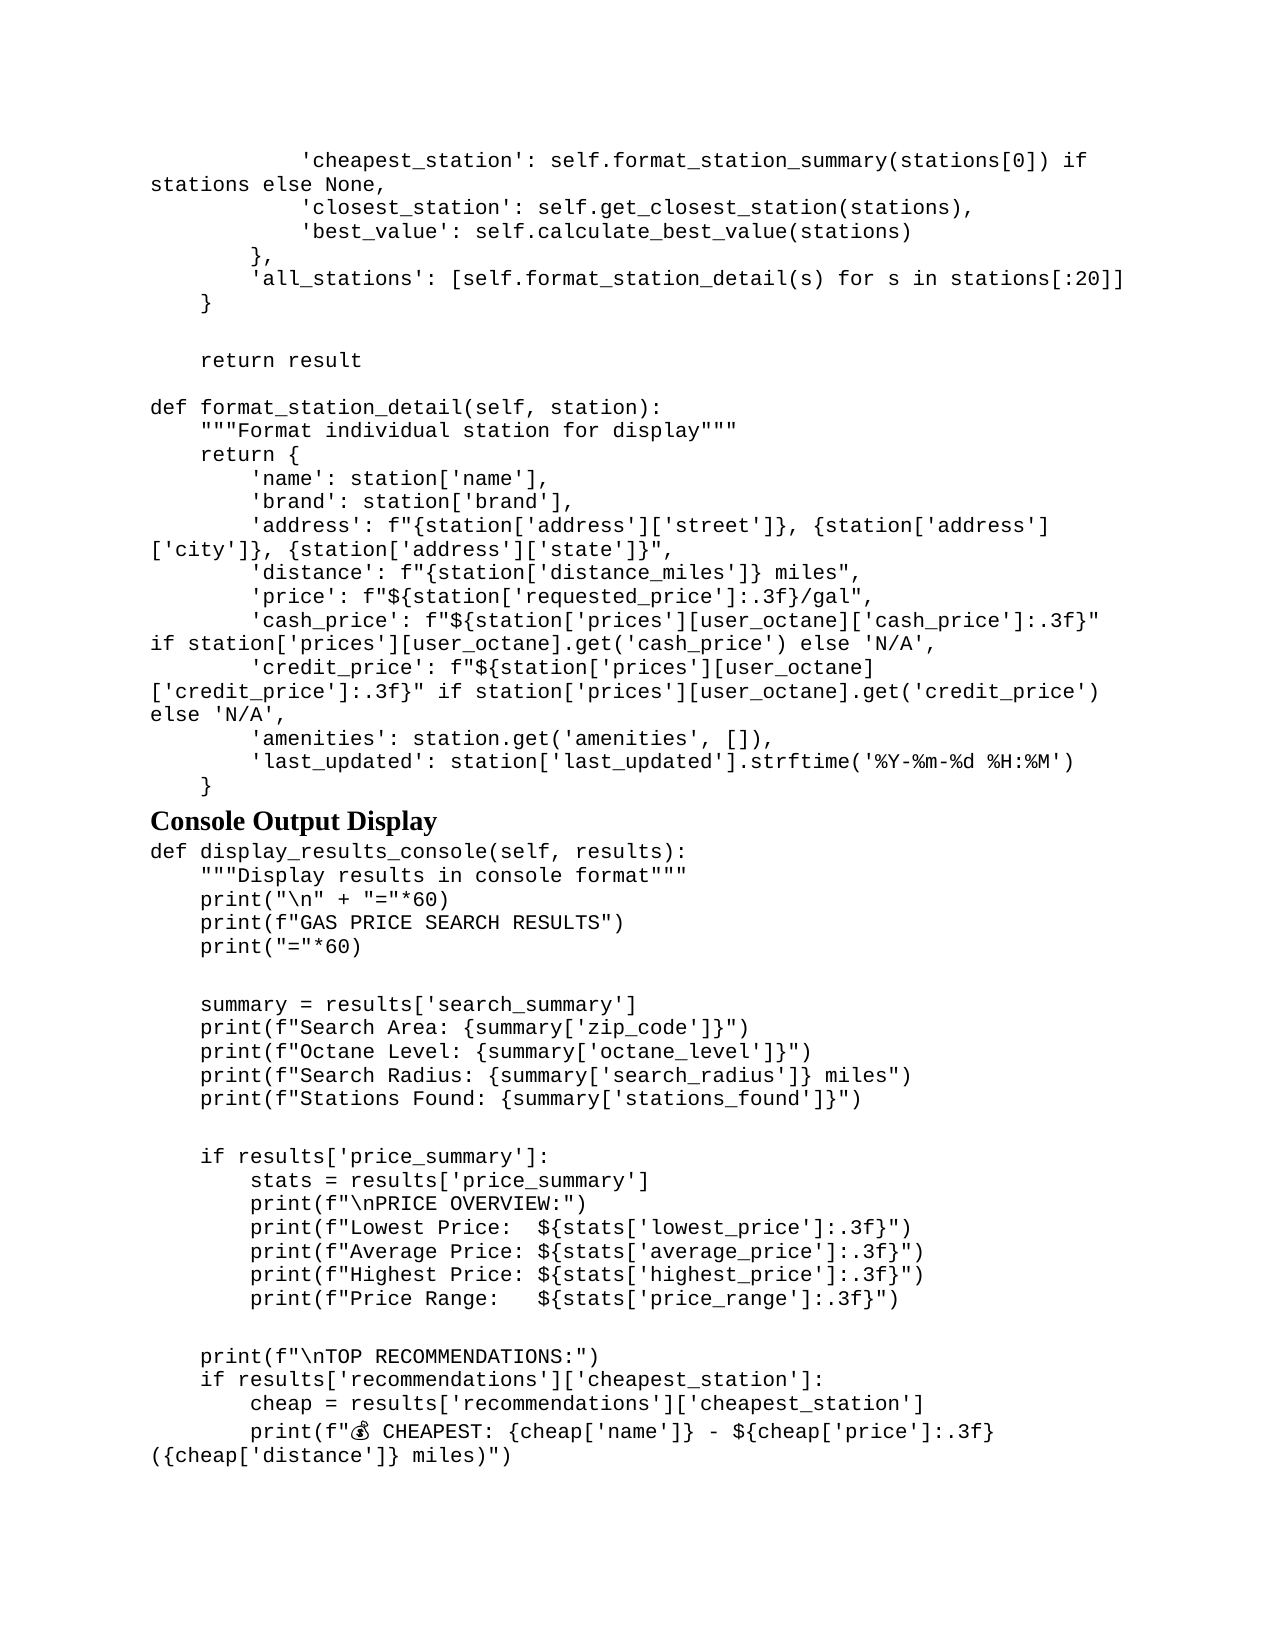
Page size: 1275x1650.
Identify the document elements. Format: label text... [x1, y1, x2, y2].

text print(f"Search Area: {summary['zip_code']}") [150, 1017, 1125, 1041]
text print(f"\nPRICE OVERVIEW:") [150, 1193, 1125, 1217]
text print(f"Price Range: ${stats['price_range']:.3f}") [150, 1288, 1125, 1312]
text print(f"Average Price: ${stats['average_price']:.3f}") [150, 1241, 1125, 1264]
text print("="*60) [150, 936, 1125, 960]
text if results['price_summary']: [150, 1146, 1125, 1170]
text stats = results['price_summary'] [150, 1170, 1125, 1193]
text 'name': station['name'], [150, 468, 1125, 491]
text return { [150, 444, 1125, 468]
text print(f"Octane Level: {summary['octane_level']}") [150, 1041, 1125, 1065]
text print(f"Search Radius: {summary['search_radius']} miles") [150, 1065, 1125, 1088]
text 'address': f"{station['address']['street']}, {station['address']['city']}, {station['address']['state']}", [150, 515, 1125, 562]
text print(f"Highest Price: ${stats['highest_price']:.3f}") [150, 1264, 1125, 1288]
text 'credit_price': f"${station['prices'][user_octane]['credit_price']:.3f}" if station['prices'][user_octane].get('credit_price') else 'N/A', [150, 657, 1125, 728]
text def format_station_detail(self, station): [150, 397, 1125, 421]
text 'all_stations': [self.format_station_detail(s) for s in stations[:20]] [150, 268, 1125, 292]
text if results['recommendations']['cheapest_station']: [150, 1369, 1125, 1393]
text summary = results['search_summary'] [150, 994, 1125, 1017]
text """Format individual station for display""" [150, 421, 1125, 444]
text 'cheapest_station': self.format_station_summary(stations[0]) if stations else None, [150, 150, 1125, 197]
text cheap = results['recommendations']['cheapest_station'] [150, 1393, 1125, 1417]
text 'amenities': station.get('amenities', []), [150, 728, 1125, 752]
text } [150, 775, 1125, 799]
text 'distance': f"{station['distance_miles']} miles", [150, 562, 1125, 586]
text 'last_updated': station['last_updated'].strftime('%Y-%m-%d %H:%M') [150, 752, 1125, 775]
text 'closest_station': self.get_closest_station(stations), [150, 197, 1125, 221]
text } [150, 292, 1125, 316]
text 'best_value': self.calculate_best_value(stations) [150, 221, 1125, 244]
text print(f"\nTOP RECOMMENDATIONS:") [150, 1346, 1125, 1369]
text }, [150, 244, 1125, 268]
text 'brand': station['brand'], [150, 491, 1125, 515]
text def display_results_console(self, results): [150, 841, 1125, 865]
text Console Output Display [150, 804, 1125, 836]
text print(f"💰 CHEAPEST: {cheap['name']} - ${cheap['price']:.3f} ({cheap['distance']} miles)") [150, 1417, 1125, 1469]
text """Display results in console format""" [150, 865, 1125, 889]
text print(f"Stations Found: {summary['stations_found']}") [150, 1088, 1125, 1112]
text print(f"GAS PRICE SEARCH RESULTS") [150, 912, 1125, 936]
text 'price': f"${station['requested_price']:.3f}/gal", [150, 586, 1125, 610]
text return result [150, 349, 1125, 373]
text print("\n" + "="*60) [150, 889, 1125, 912]
text print(f"Lowest Price: ${stats['lowest_price']:.3f}") [150, 1217, 1125, 1241]
text 'cash_price': f"${station['prices'][user_octane]['cash_price']:.3f}" if station['prices'][user_octane].get('cash_price') else 'N/A', [150, 610, 1125, 657]
